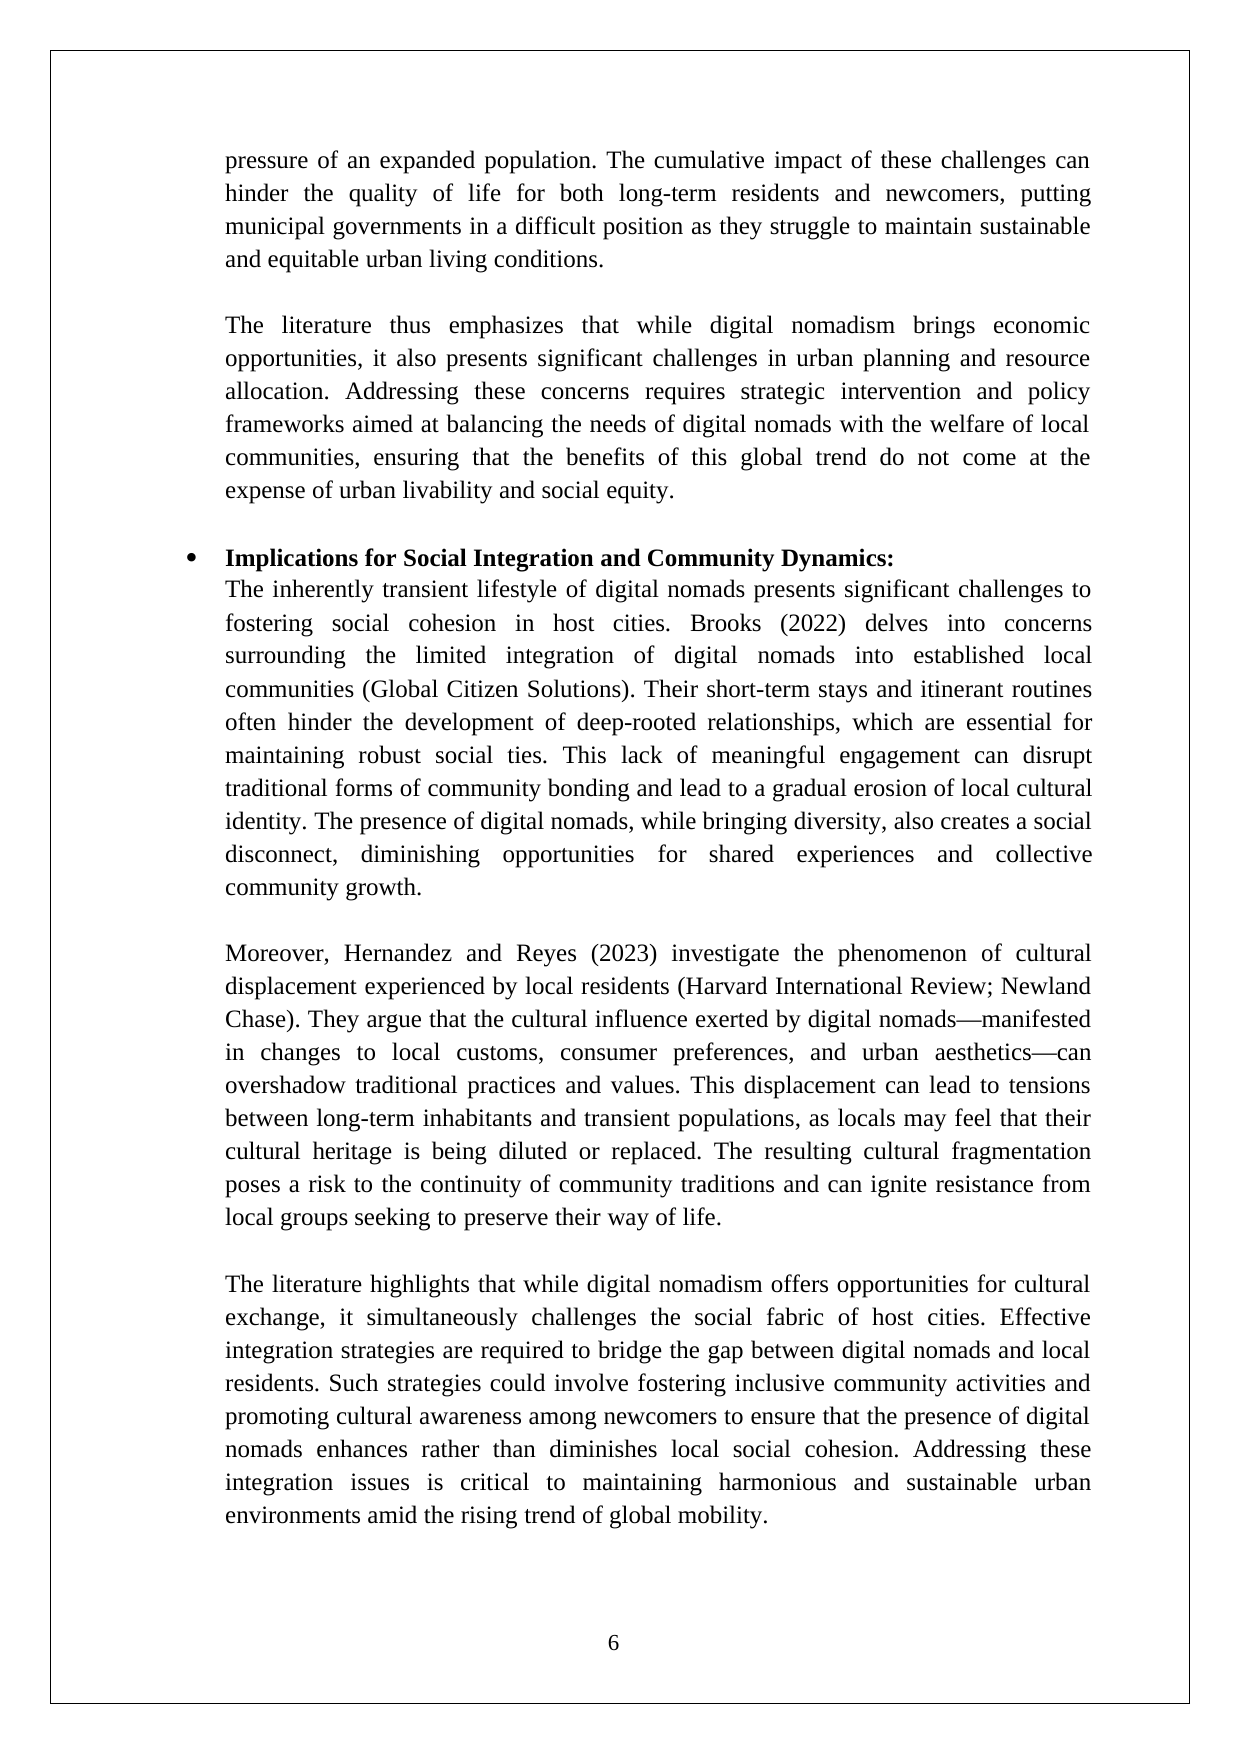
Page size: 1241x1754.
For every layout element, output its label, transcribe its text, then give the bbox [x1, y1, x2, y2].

subtitle Implications for Social Integration and Community Dynamics: [187, 543, 1138, 571]
text The literature highlights that while digital nomadism offers opportunities for cultural exchange, it simultaneously challenges the social fabric of host cities. Effective integration strategies are required to bridge the gap between digital nomads and local residents. Such strategies could involve fostering inclusive community activities and promoting cultural awareness among newcomers to ensure that the presence of digital nomads enhances rather than diminishes local social cohesion. Addressing these integration issues is critical to maintaining harmonious and sustainable urban environments amid the rising trend of global mobility. [225, 1269, 1091, 1528]
text The inherently transient lifestyle of digital nomads presents significant challenges to fostering social cohesion in host cities. Brooks (2022) delves into concerns surrounding the limited integration of digital nomads into established local communities (Global Citizen Solutions). Their short-term stays and itinerant routines often hinder the development of deep-rooted relationships, which are essential for maintaining robust social ties. This lack of meaningful engagement can disrupt traditional forms of community bonding and lead to a gradual erosion of local cultural identity. The presence of digital nomads, while bringing diversity, also creates a social disconnect, diminishing opportunities for shared experiences and collective community growth. [225, 574, 1093, 901]
text The literature thus emphasizes that while digital nomadism brings economic opportunities, it also presents significant challenges in urban planning and resource allocation. Addressing these concerns requires strategic intervention and policy frameworks aimed at balancing the needs of digital nomads with the welfare of local communities, ensuring that the benefits of this global trend do not come at the expense of urban livability and social equity. [225, 310, 1091, 504]
text Moreover, Hernandez and Reyes (2023) investigate the phenomenon of cultural displacement experienced by local residents (Harvard International Review; Newland Chase). They argue that the cultural influence exerted by digital nomads—manifested in changes to local customs, consumer preferences, and urban aesthetics—can overshadow traditional practices and values. This displacement can lead to tensions between long-term inhabitants and transient populations, as locals may feel that their cultural heritage is being diluted or replaced. The resulting cultural fragmentation poses a risk to the continuity of community traditions and can ignite resistance from local groups seeking to preserve their way of life. [225, 938, 1092, 1231]
text pressure of an expanded population. The cumulative impact of these challenges can hinder the quality of life for both long-term residents and newcomers, putting municipal governments in a difficult position as they struggle to maintain sustainable and equitable urban living conditions. [225, 145, 1091, 273]
